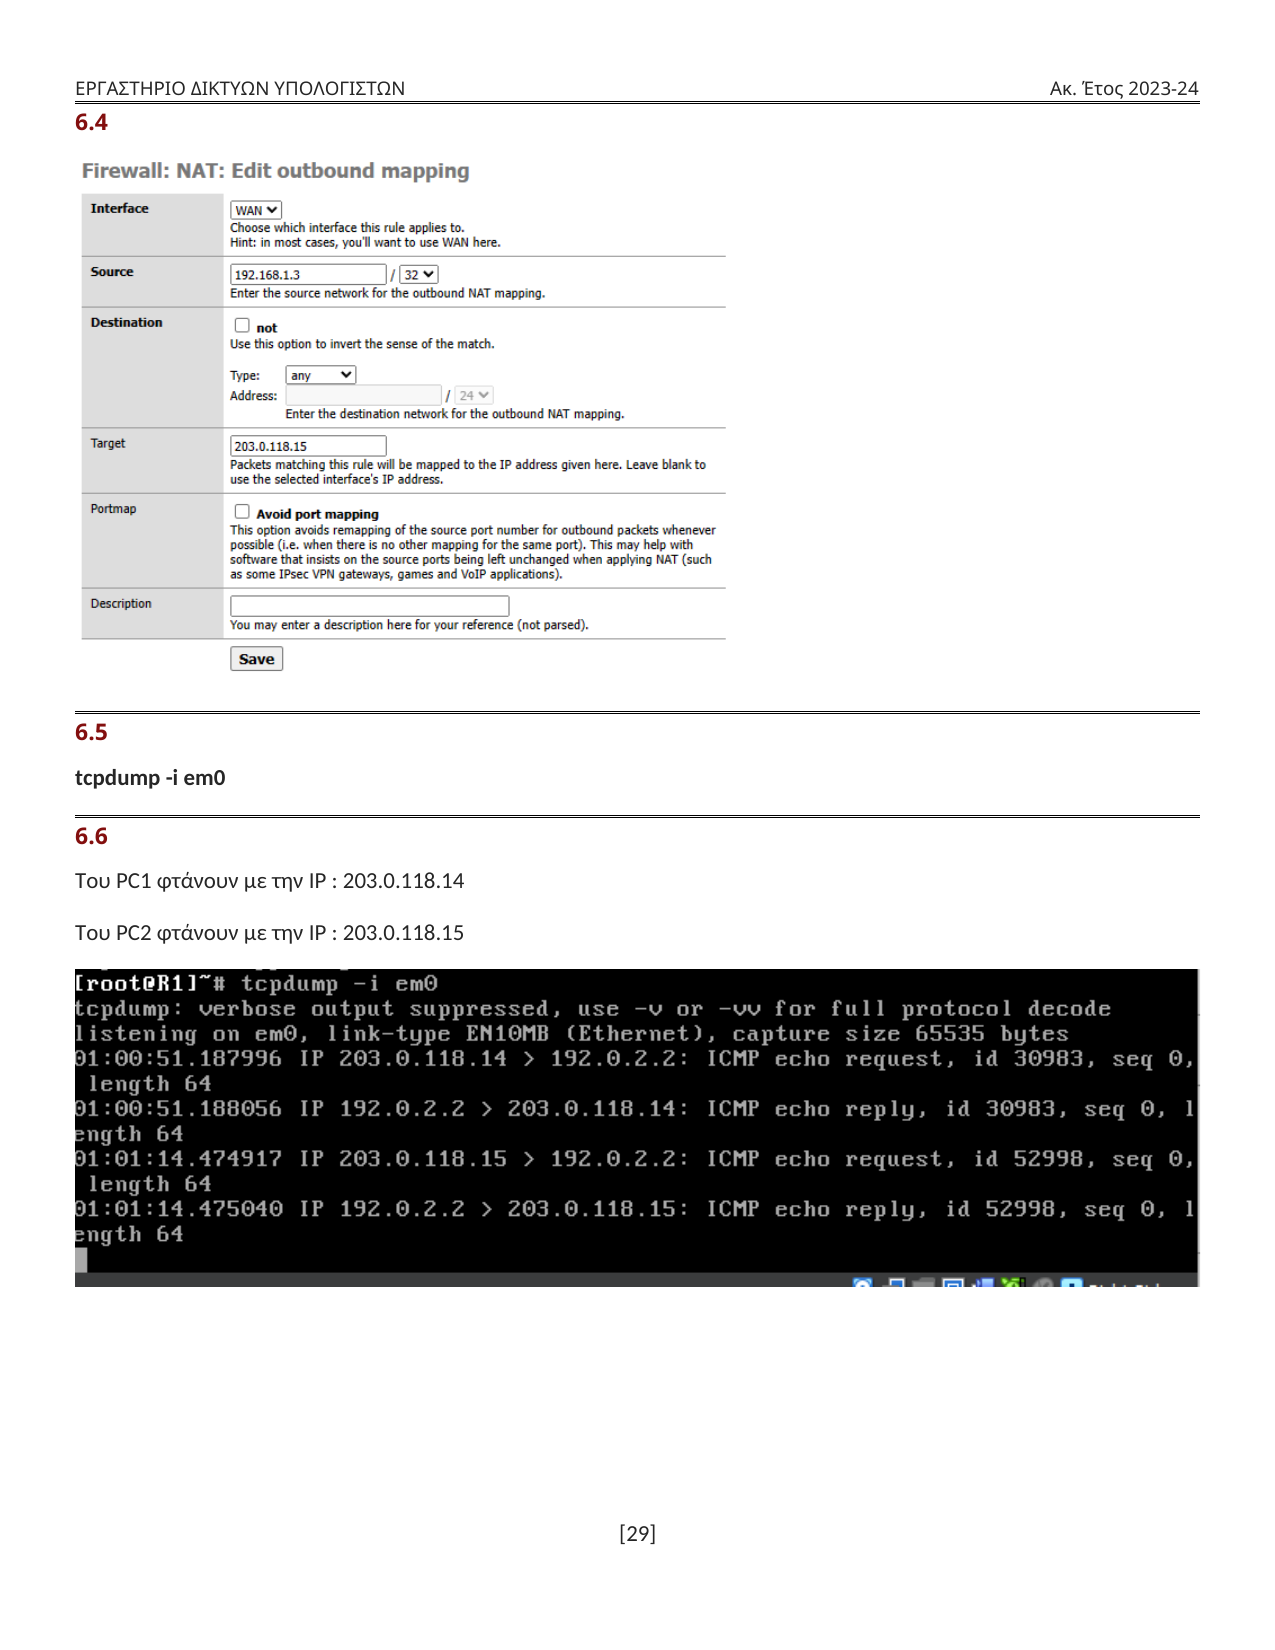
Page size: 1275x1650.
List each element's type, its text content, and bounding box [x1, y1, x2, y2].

subtitle 6.5 [75, 714, 1200, 747]
text Του PC1 φτάνουν με την IP : 203.0.118.14 [75, 867, 1200, 895]
text Του PC2 φτάνουν με την IP : 203.0.118.15 [75, 918, 1200, 946]
picture [75, 152, 772, 688]
text tcpdump -i em0 [75, 763, 1200, 791]
subtitle 6.6 [75, 818, 1200, 851]
picture [75, 969, 1200, 1287]
subtitle 6.4 [75, 104, 1200, 137]
